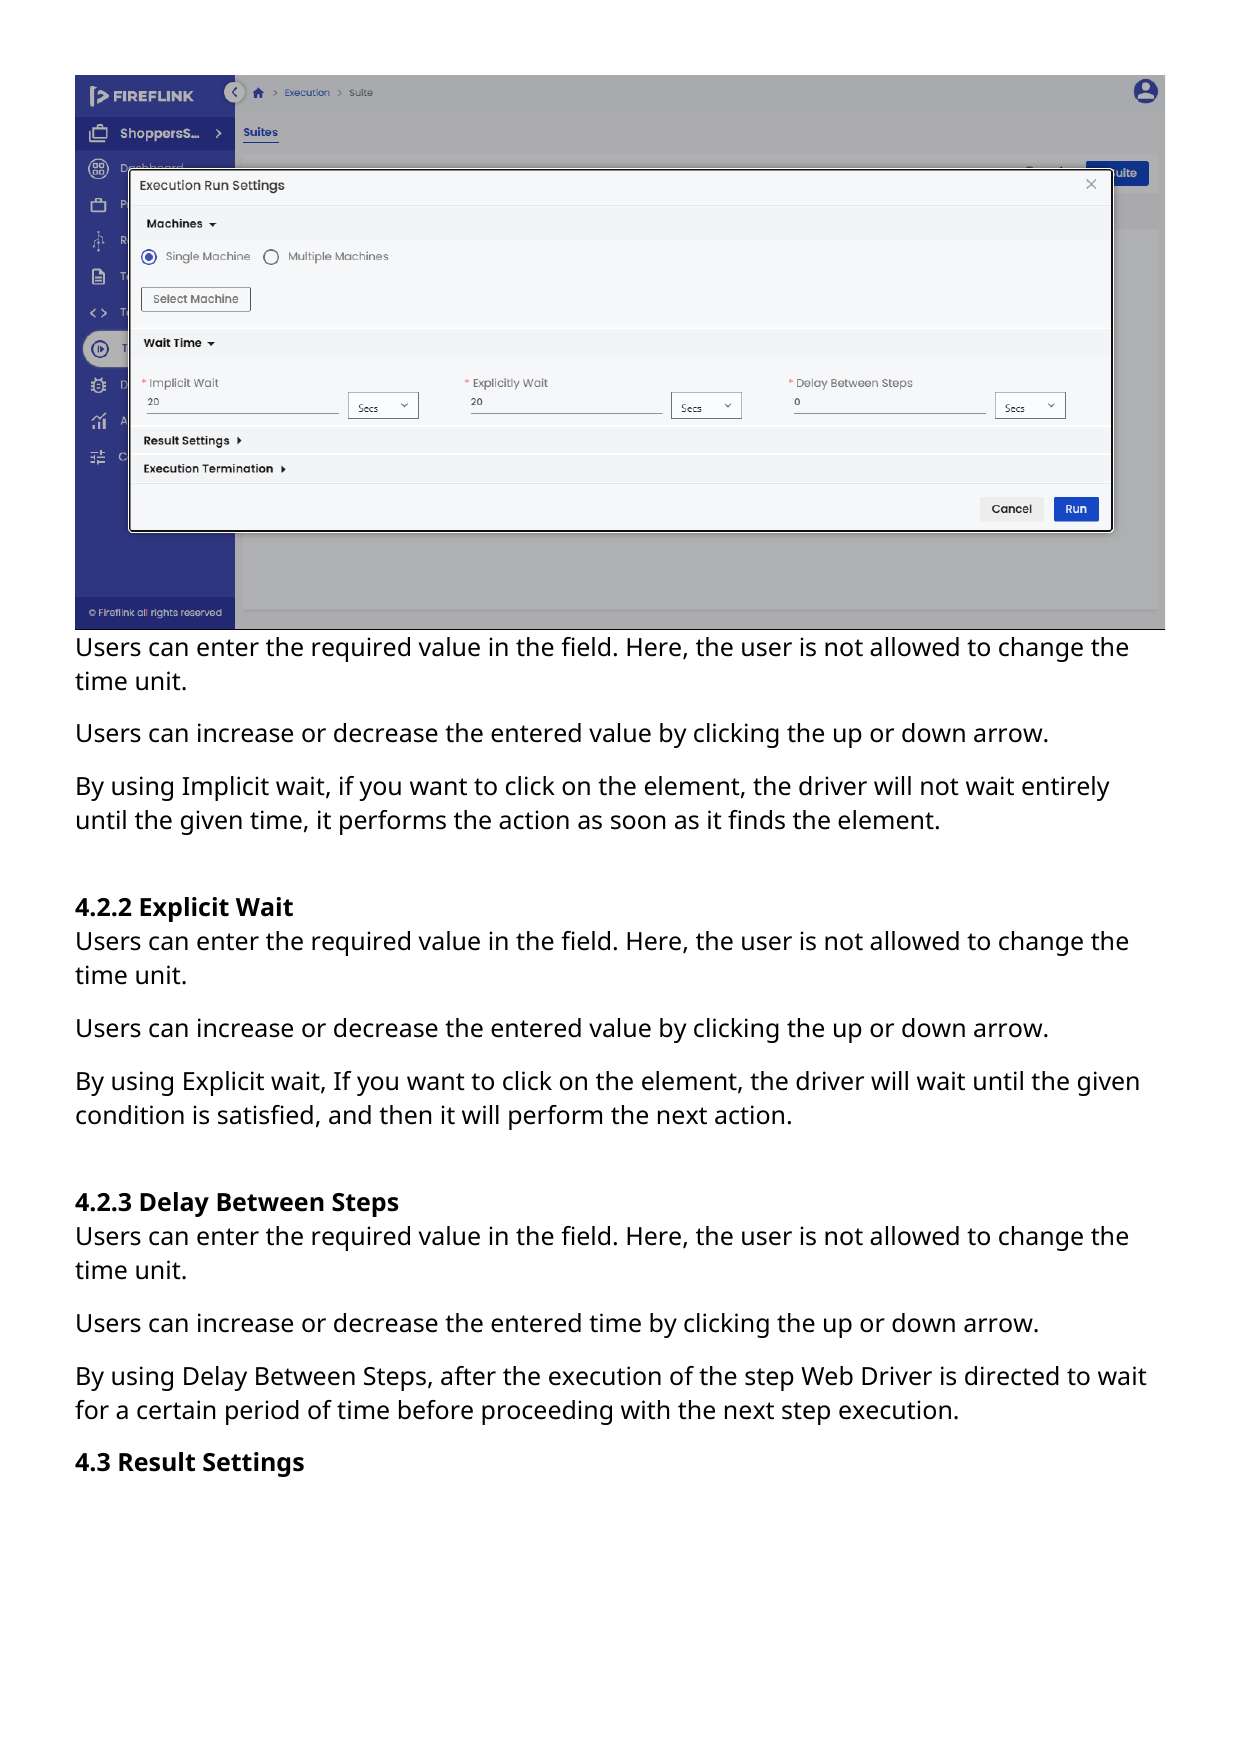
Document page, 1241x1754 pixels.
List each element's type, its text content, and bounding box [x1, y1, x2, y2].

text 4.2.3 Delay Between Steps [75, 1184, 1165, 1218]
text Users can increase or decrease the entered time by clicking the up or down arrow. [75, 1305, 1165, 1339]
text Users can enter the required value in the field. Here, the user is not allowed to change the time unit. [75, 924, 1165, 992]
text 4.3 Result Settings [75, 1445, 1165, 1479]
text 4.2.2 Explicit Wait [75, 890, 1165, 924]
text By using Delay Between Steps, after the execution of the step Web Driver is directed to wait for a certain period of time before proceeding with the next step execution. [75, 1358, 1165, 1426]
text Users can increase or decrease the entered value by clicking the up or down arrow. [75, 1011, 1165, 1045]
picture [75, 75, 1166, 630]
text By using Explicit wait, If you want to click on the element, the driver will wait until the given condition is satisfied, and then it will perform the next action. [75, 1063, 1165, 1132]
text Users can increase or decrease the entered value by clicking the up or down arrow. [75, 716, 1165, 750]
text By using Implicit wait, if you want to click on the element, the driver will not wait entirely until the given time, it performs the action as soon as it finds the element. [75, 769, 1165, 837]
text Users can enter the required value in the field. Here, the user is not allowed to change the time unit. [75, 1218, 1165, 1287]
text Users can enter the required value in the field. Here, the user is not allowed to change the time unit. [75, 630, 1165, 697]
